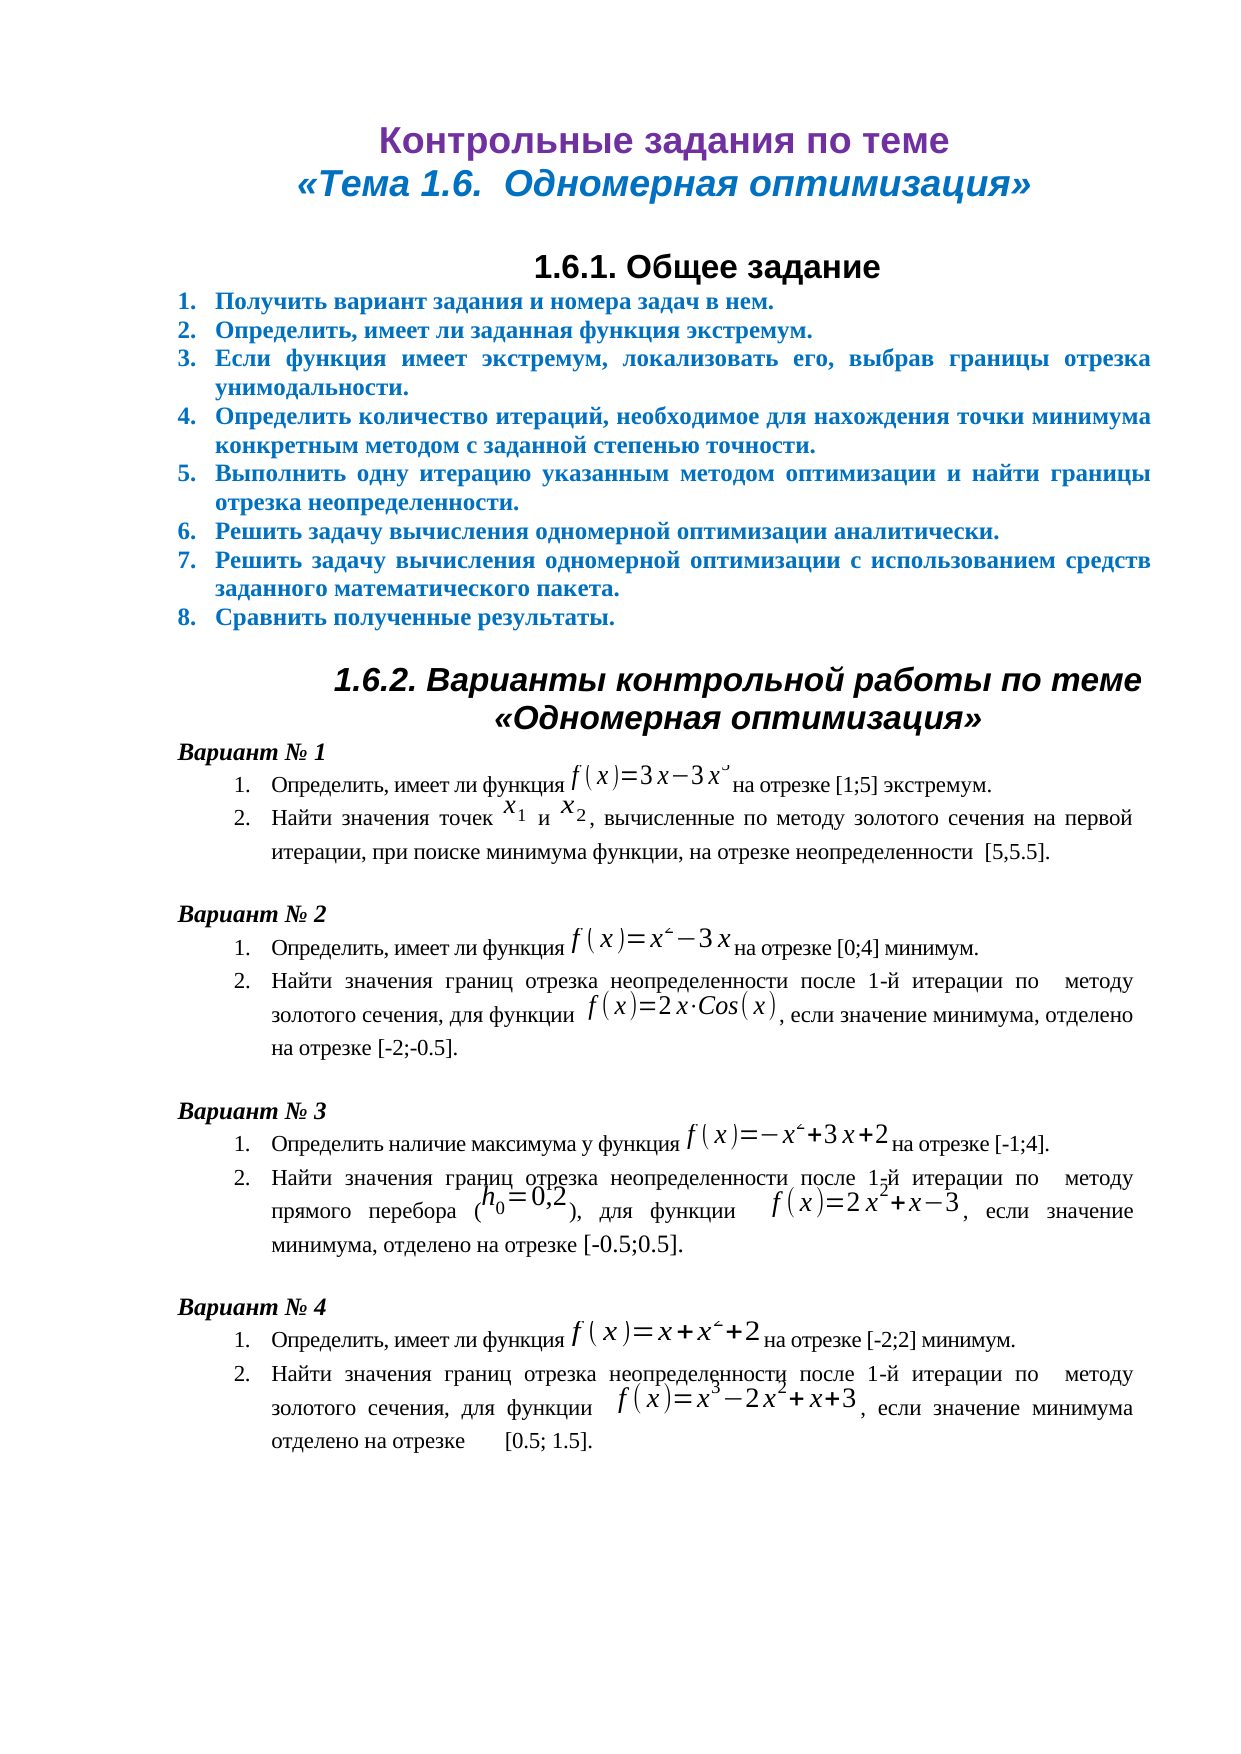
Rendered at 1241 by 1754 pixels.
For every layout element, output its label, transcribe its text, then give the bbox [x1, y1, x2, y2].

list Решить задачу вычисления одномерной оптимизации аналитически. [177, 516, 1152, 545]
list Определить наличие максимума у функция на отрезке [-1;4]. [233, 1125, 1133, 1158]
text Вариант № 4 [177, 1292, 1152, 1321]
text Вариант № 1 [177, 737, 1152, 765]
list Определить, имеет ли функция на отрезке [-2;2] минимум. [233, 1321, 1133, 1355]
list Найти значения точек и , вычисленные по методу золотого сечения на первой итерации, при поиске минимума функции, на отрезке неопределенности [5,5.5]. [233, 799, 1133, 866]
list Если функция имеет экстремум, локализовать его, выбрав границы отрезка унимодальности. [177, 343, 1152, 401]
list Определить, имеет ли функция на отрезке [0;4] минимум. [233, 928, 1133, 962]
list Определить, имеет ли функция на отрезке [1;5] экстремум. [233, 765, 1133, 799]
text Вариант № 3 [177, 1096, 1152, 1125]
list Найти значения границ отрезка неопределенности после 1-й итерации по методу золотого сечения, для функции , если значение минимума отделено на отрезке [0.5; 1.5]. [233, 1355, 1133, 1455]
list Определить, имеет ли заданная функция экстремум. [177, 315, 1152, 343]
text Контрольные задания по теме [177, 118, 1152, 161]
text Вариант № 2 [177, 899, 1152, 928]
text «Тема 1.6. Одномерная оптимизация» [177, 161, 1152, 204]
list Решить задачу вычисления одномерной оптимизации с использованием средств заданного математического пакета. [177, 545, 1152, 602]
list Найти значения границ отрезка неопределенности после 1-й итерации по методу золотого сечения, для функции , если значение минимума, отделено на отрезке [-2;-0.5]. [233, 962, 1133, 1062]
subtitle 1.6.2. Варианты контрольной работы по теме «Одномерная оптимизация» [325, 660, 1152, 737]
subtitle 1.6.1. Общее задание [533, 247, 1152, 286]
list Определить количество итераций, необходимое для нахождения точки минимума конкретным методом с заданной степенью точности. [177, 401, 1152, 458]
list Выполнить одну итерацию указанным методом оптимизации и найти границы отрезка неопределенности. [177, 458, 1152, 516]
list Получить вариант задания и номера задач в нем. [177, 286, 1152, 315]
list Найти значения границ отрезка неопределенности после 1-й итерации по методу прямого перебора (), для функции , если значение минимума, отделено на отрезке [-0.5;0.5]. [233, 1158, 1133, 1259]
list Сравнить полученные результаты. [177, 602, 1152, 631]
